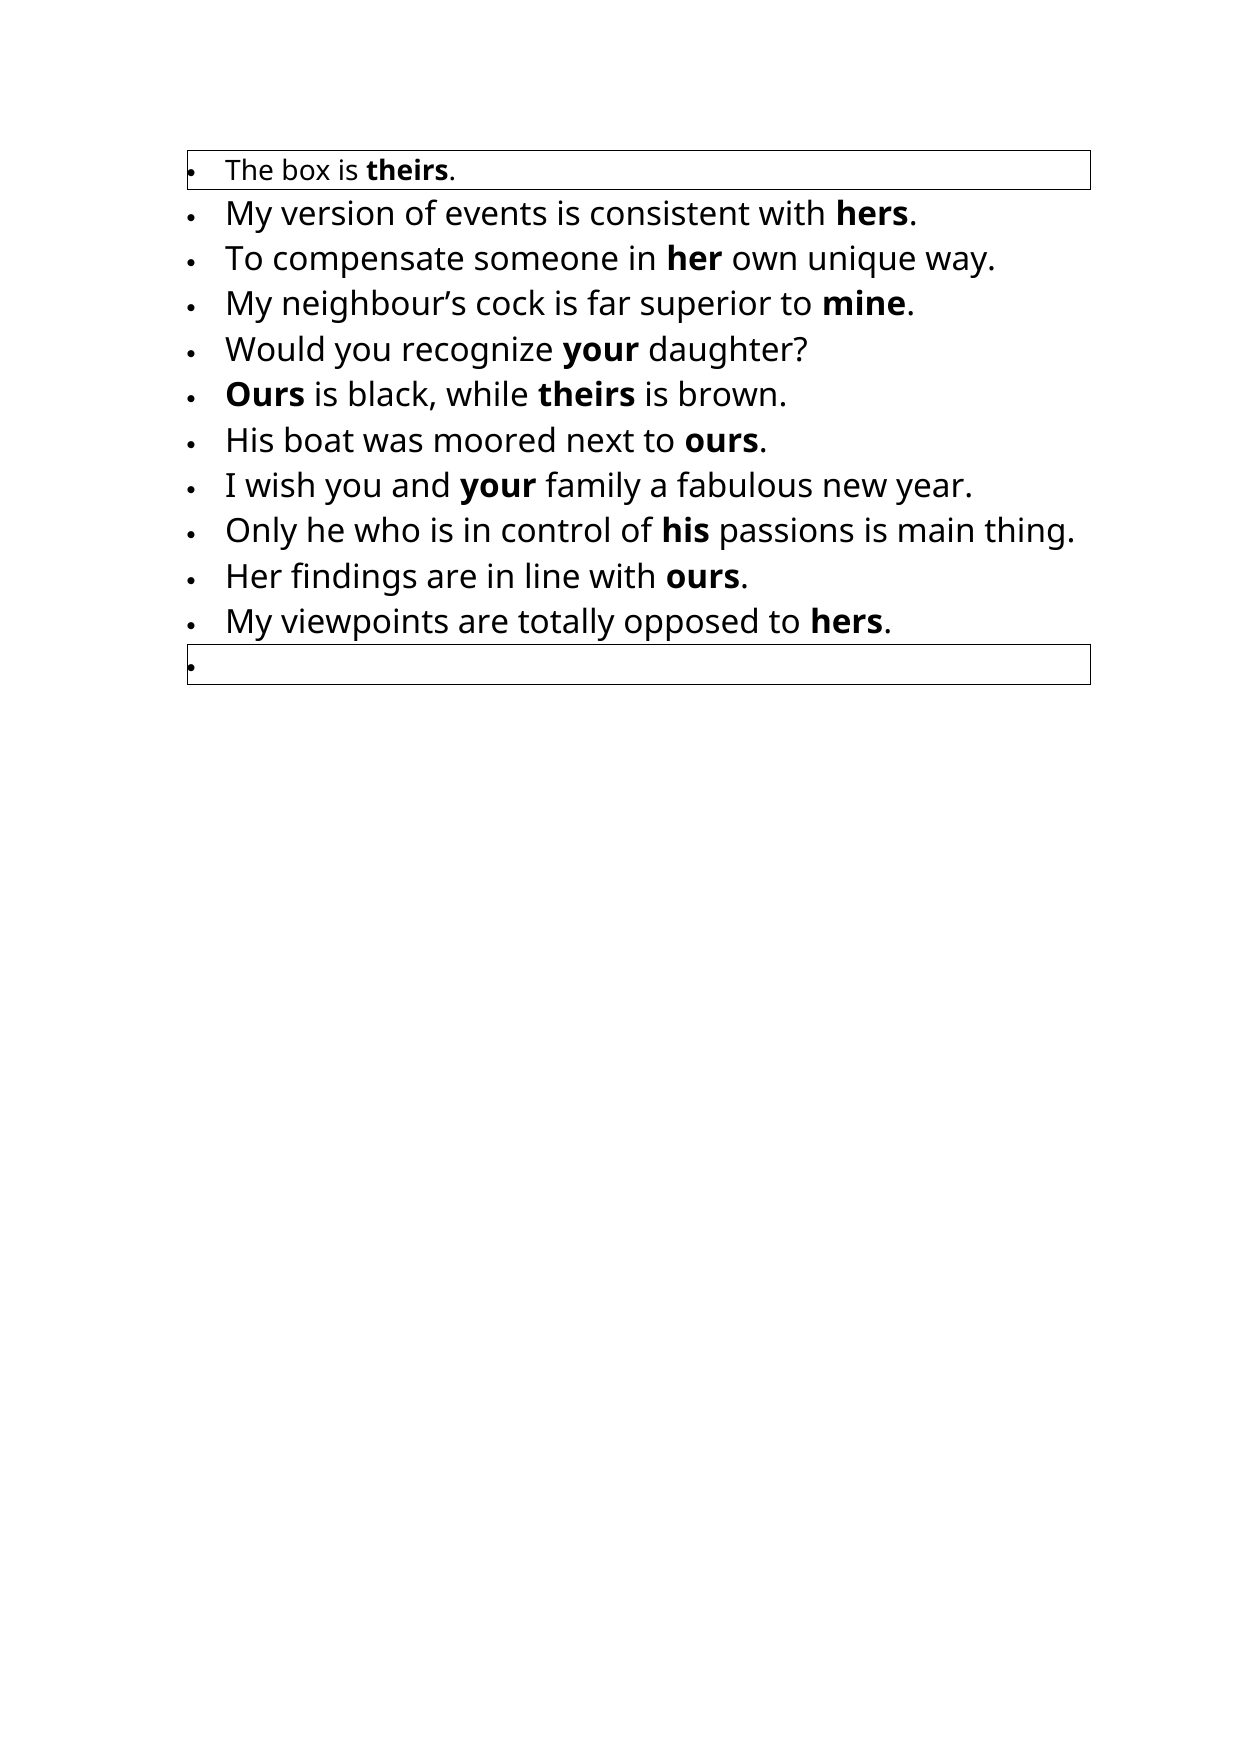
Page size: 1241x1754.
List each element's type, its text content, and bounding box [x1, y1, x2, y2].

list My viewpoints are totally opposed to hers. [187, 598, 1090, 643]
list The box is theirs. [188, 151, 1090, 189]
list To compensate someone in her own unique way. [187, 235, 1090, 280]
list His boat was moored next to ours. [187, 416, 1090, 462]
list I wish you and your family a fabulous new year. [187, 462, 1090, 507]
list Her findings are in line with ours. [187, 553, 1090, 598]
list My neighbour’s cock is far superior to mine. [187, 280, 1090, 326]
list Only he who is in control of his passions is main thing. [187, 507, 1090, 553]
list My version of events is consistent with hers. [187, 190, 1090, 235]
list Would you recognize your daughter? [187, 326, 1090, 371]
list Ours is black, while theirs is brown. [187, 371, 1090, 416]
